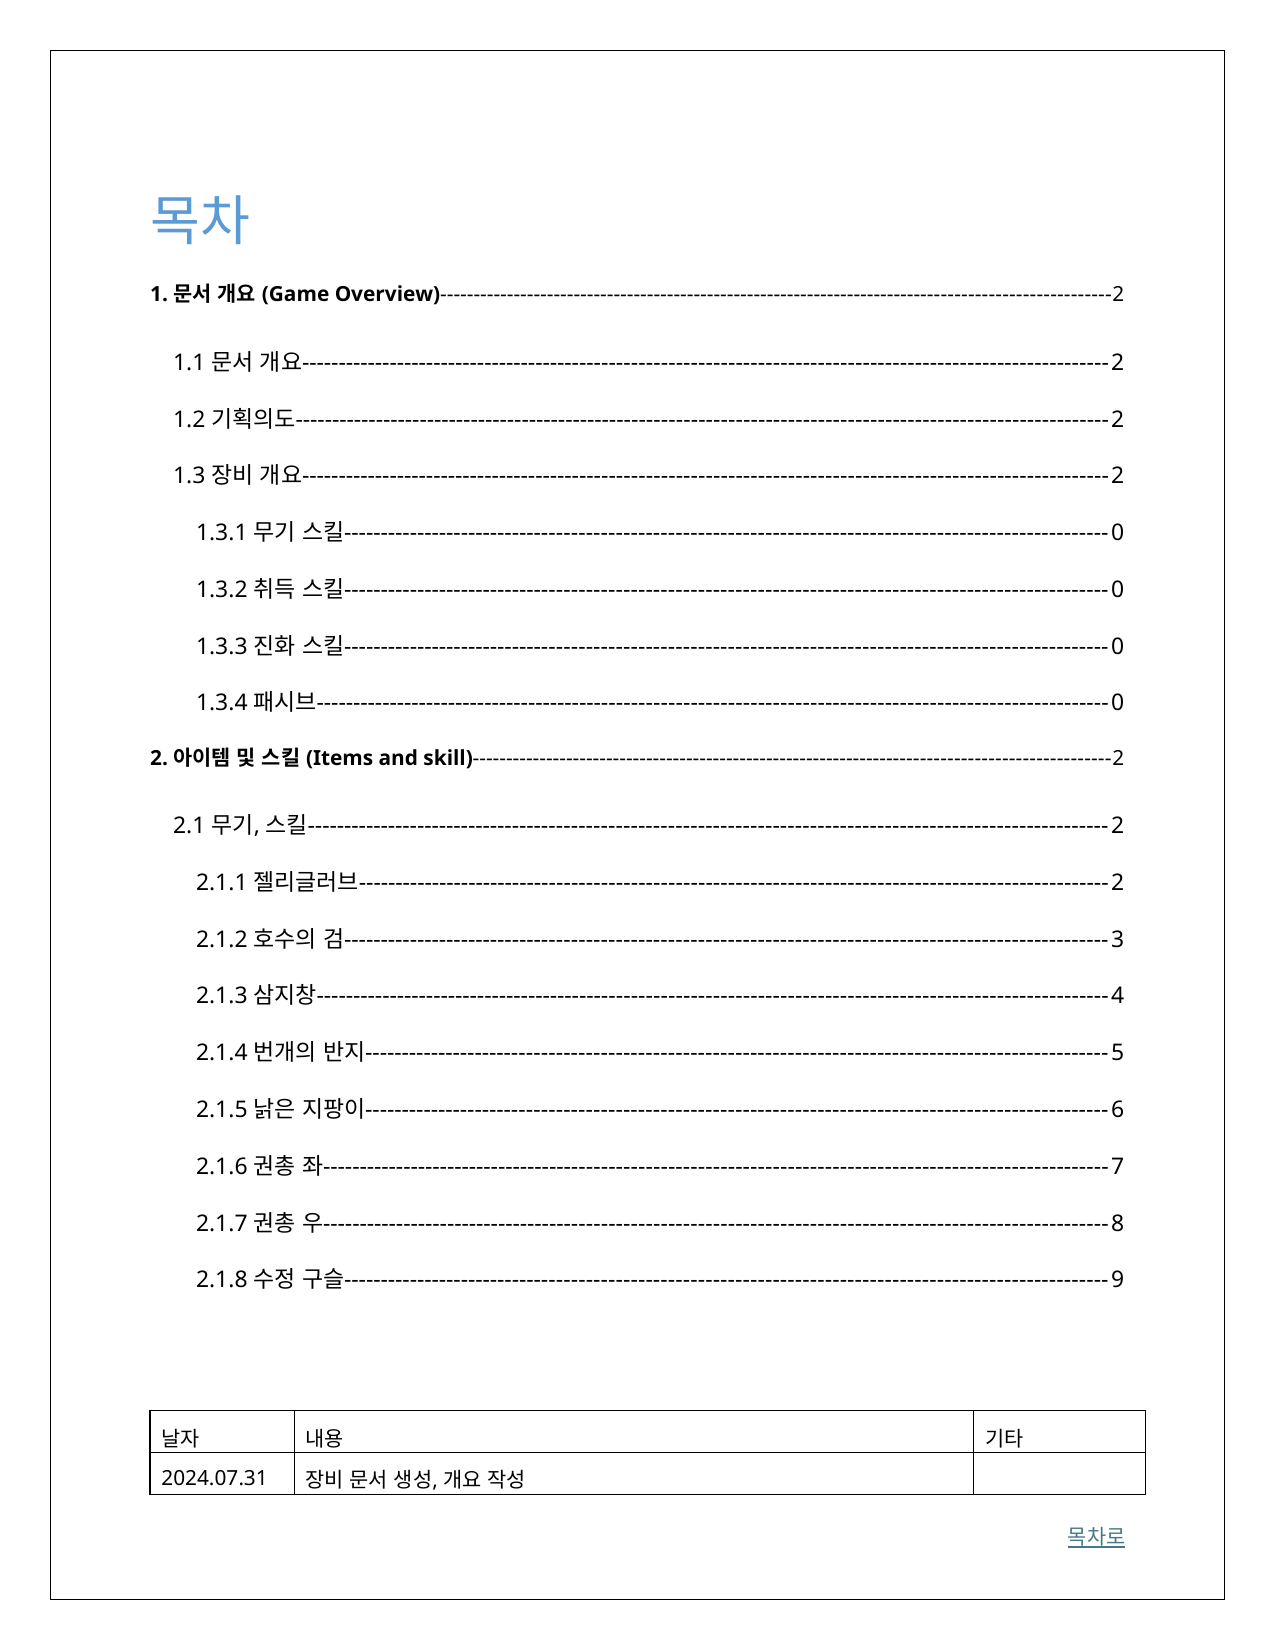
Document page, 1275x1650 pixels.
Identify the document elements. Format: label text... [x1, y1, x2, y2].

text 1.2 기획의도 2 [173, 400, 1125, 434]
table_cell 장비 문서 생성, 개요 작성 [295, 1453, 973, 1494]
text 2.1.5 낡은 지팡이 6 [196, 1091, 1125, 1124]
table_cell [974, 1453, 1145, 1494]
text 1.1 문서 개요 2 [173, 344, 1125, 377]
text 1.3.4 패시브 0 [196, 684, 1125, 718]
text 2.1.2 호수의 검 3 [196, 921, 1125, 954]
table_header 내용 [295, 1411, 973, 1452]
text 1.3.1 무기 스킬 0 [196, 514, 1125, 547]
text 2.1.1 젤리글러브 2 [196, 864, 1125, 897]
text 2. 아이템 및 스킬 (Items and skill) 2 [150, 741, 1125, 771]
text 2.1.8 수정 구슬 9 [196, 1261, 1125, 1294]
text 2.1.7 권총 우 8 [196, 1204, 1125, 1238]
table_header 기타 [974, 1411, 1145, 1452]
table_cell 2024.07.31 [151, 1453, 294, 1494]
text 2.1 무기, 스킬 2 [173, 807, 1125, 840]
title 목차 [150, 177, 1125, 256]
text 2.1.4 번개의 반지 5 [196, 1034, 1125, 1067]
text 2.1.6 권총 좌 7 [196, 1148, 1125, 1181]
text 1.3.3 진화 스킬 0 [196, 627, 1125, 661]
text 1.3 장비 개요 2 [173, 457, 1125, 491]
text 1. 문서 개요 (Game Overview) 2 [150, 278, 1125, 308]
text 2.1.3 삼지창 4 [196, 977, 1125, 1011]
table_header 날자 [151, 1411, 294, 1452]
text 1.3.2 취득 스킬 0 [196, 571, 1125, 604]
